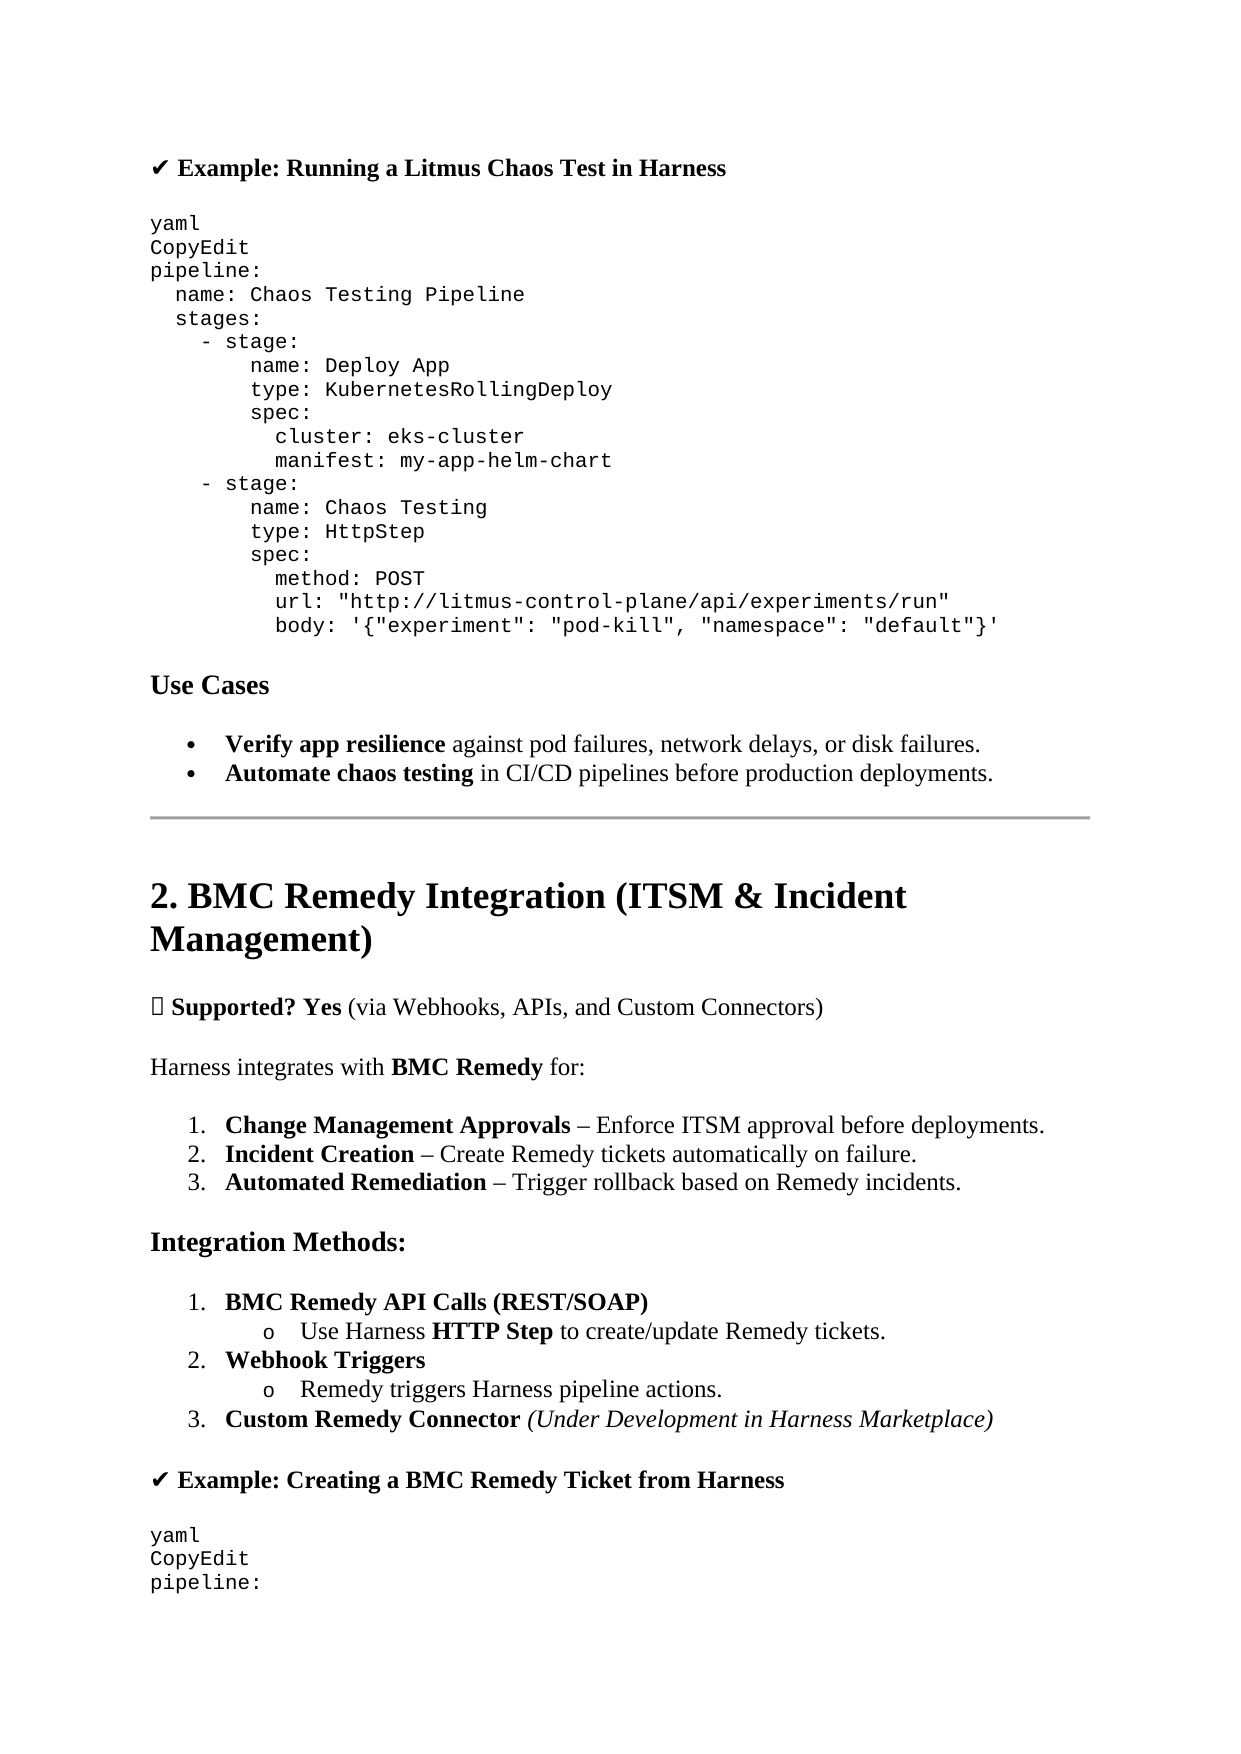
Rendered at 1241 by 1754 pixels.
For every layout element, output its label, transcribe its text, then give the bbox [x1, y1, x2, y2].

text pipeline: [150, 1572, 1090, 1596]
text ✅ Supported? Yes (via Webhooks, APIs, and Custom Connectors) [150, 989, 1090, 1023]
text method: POST [150, 568, 1090, 592]
text yaml [150, 1525, 1090, 1548]
text manifest: my-app-helm-chart [150, 450, 1090, 473]
text - stage: [150, 473, 1090, 497]
text ✔ Example: Creating a BMC Remedy Ticket from Harness [150, 1462, 1090, 1496]
text type: KubernetesRollingDeploy [150, 379, 1090, 402]
list Automate chaos testing in CI/CD pipelines before production deployments. [187, 758, 1090, 787]
text stages: [150, 308, 1090, 331]
list Webhook Triggers [187, 1345, 1090, 1374]
text spec: [150, 402, 1090, 426]
text Use Cases [150, 668, 1090, 700]
text Harness integrates with BMC Remedy for: [150, 1052, 1090, 1081]
text yaml [150, 213, 1090, 237]
list BMC Remedy API Calls (REST/SOAP) [187, 1287, 1090, 1316]
text CopyEdit [150, 1548, 1090, 1572]
list Automated Remediation – Trigger rollback based on Remedy incidents. [187, 1167, 1090, 1196]
text name: Deploy App [150, 355, 1090, 379]
text cluster: eks-cluster [150, 426, 1090, 450]
text type: HttpStep [150, 521, 1090, 544]
text pipeline: [150, 261, 1090, 284]
text url: "http://litmus-control-plane/api/experiments/run" [150, 592, 1090, 615]
text ✔ Example: Running a Litmus Chaos Test in Harness [150, 150, 1090, 184]
text body: '{"experiment": "pod-kill", "namespace": "default"}' [150, 615, 1090, 639]
list Verify app resilience against pod failures, network delays, or disk failures. [187, 729, 1090, 758]
text name: Chaos Testing [150, 497, 1090, 521]
text spec: [150, 544, 1090, 568]
list Change Management Approvals – Enforce ITSM approval before deployments. [187, 1110, 1090, 1139]
list Custom Remedy Connector (Under Development in Harness Marketplace) [187, 1404, 1090, 1432]
list Remedy triggers Harness pipeline actions. [262, 1374, 1090, 1404]
list Incident Creation – Create Remedy tickets automatically on failure. [187, 1139, 1090, 1167]
list Use Harness HTTP Step to create/update Remedy tickets. [262, 1316, 1090, 1345]
text Integration Methods: [150, 1225, 1090, 1258]
text - stage: [150, 331, 1090, 355]
text 2. BMC Remedy Integration (ITSM & Incident Management) [150, 873, 1090, 960]
text name: Chaos Testing Pipeline [150, 284, 1090, 308]
text CopyEdit [150, 237, 1090, 261]
